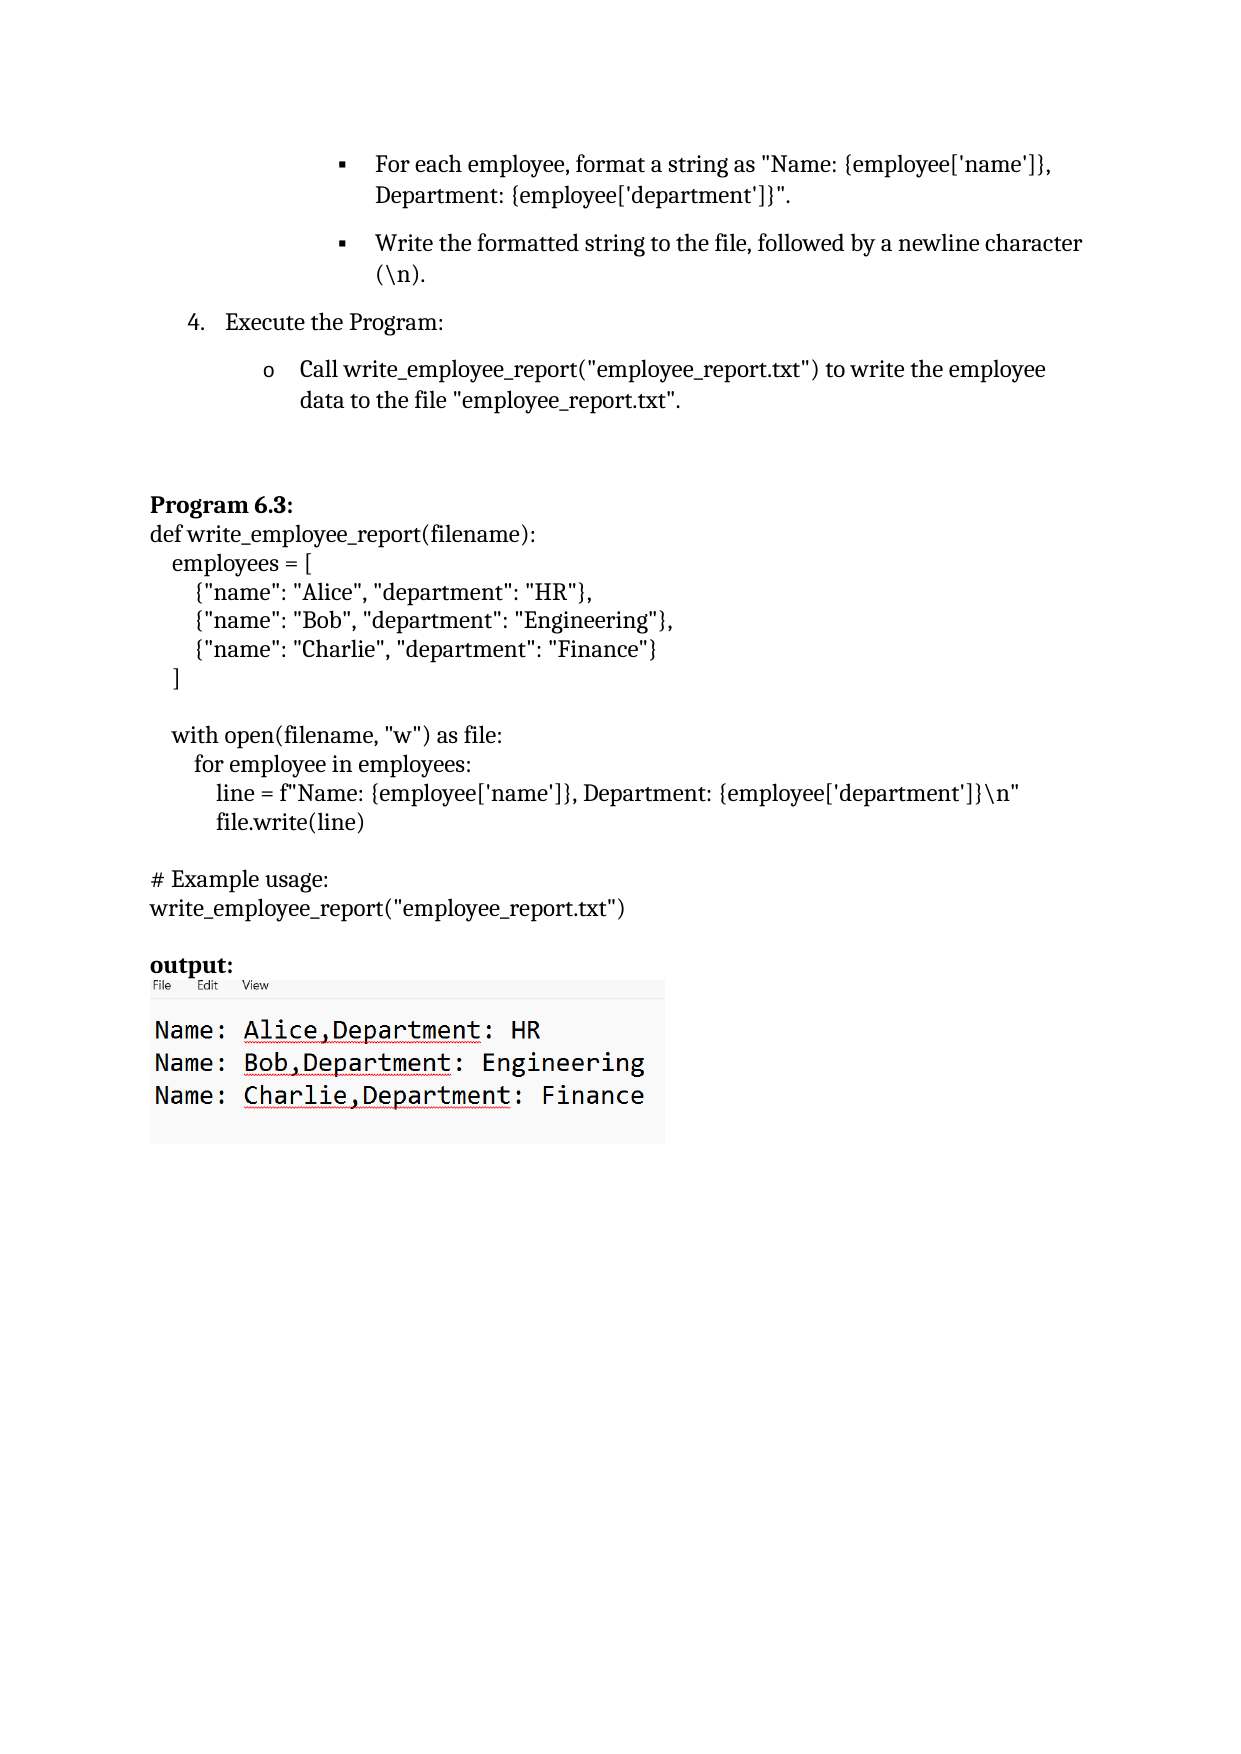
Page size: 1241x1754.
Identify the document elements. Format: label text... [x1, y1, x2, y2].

text ] [150, 664, 1090, 693]
text for employee in employees: [150, 750, 1090, 779]
text Program 6.3: [150, 491, 1090, 520]
text def write_employee_report(filename): [150, 520, 1090, 549]
text {"name": "Charlie", "department": "Finance"} [150, 635, 1090, 664]
picture [150, 980, 665, 1144]
text write_employee_report("employee_report.txt") [150, 894, 1090, 923]
text employees = [ [150, 549, 1090, 578]
text file.write(line) [150, 808, 1090, 836]
text {"name": "Alice", "department": "HR"}, [150, 578, 1090, 606]
text line = f"Name: {employee['name']}, Department: {employee['department']}\n" [150, 779, 1090, 808]
text {"name": "Bob", "department": "Engineering"}, [150, 606, 1090, 635]
text with open(filename, "w") as file: [150, 721, 1090, 750]
list Write the formatted string to the file, followed by a newline character (\n). [337, 229, 1090, 288]
text output: [150, 951, 1090, 980]
list Call write_employee_report("employee_report.txt") to write the employee data to the file "employee_report.txt". [262, 355, 1090, 415]
list Execute the Program: [187, 307, 1090, 336]
text # Example usage: [150, 865, 1090, 894]
list For each employee, format a string as "Name: {employee['name']}, Department: {employee['department']}". [337, 150, 1090, 210]
